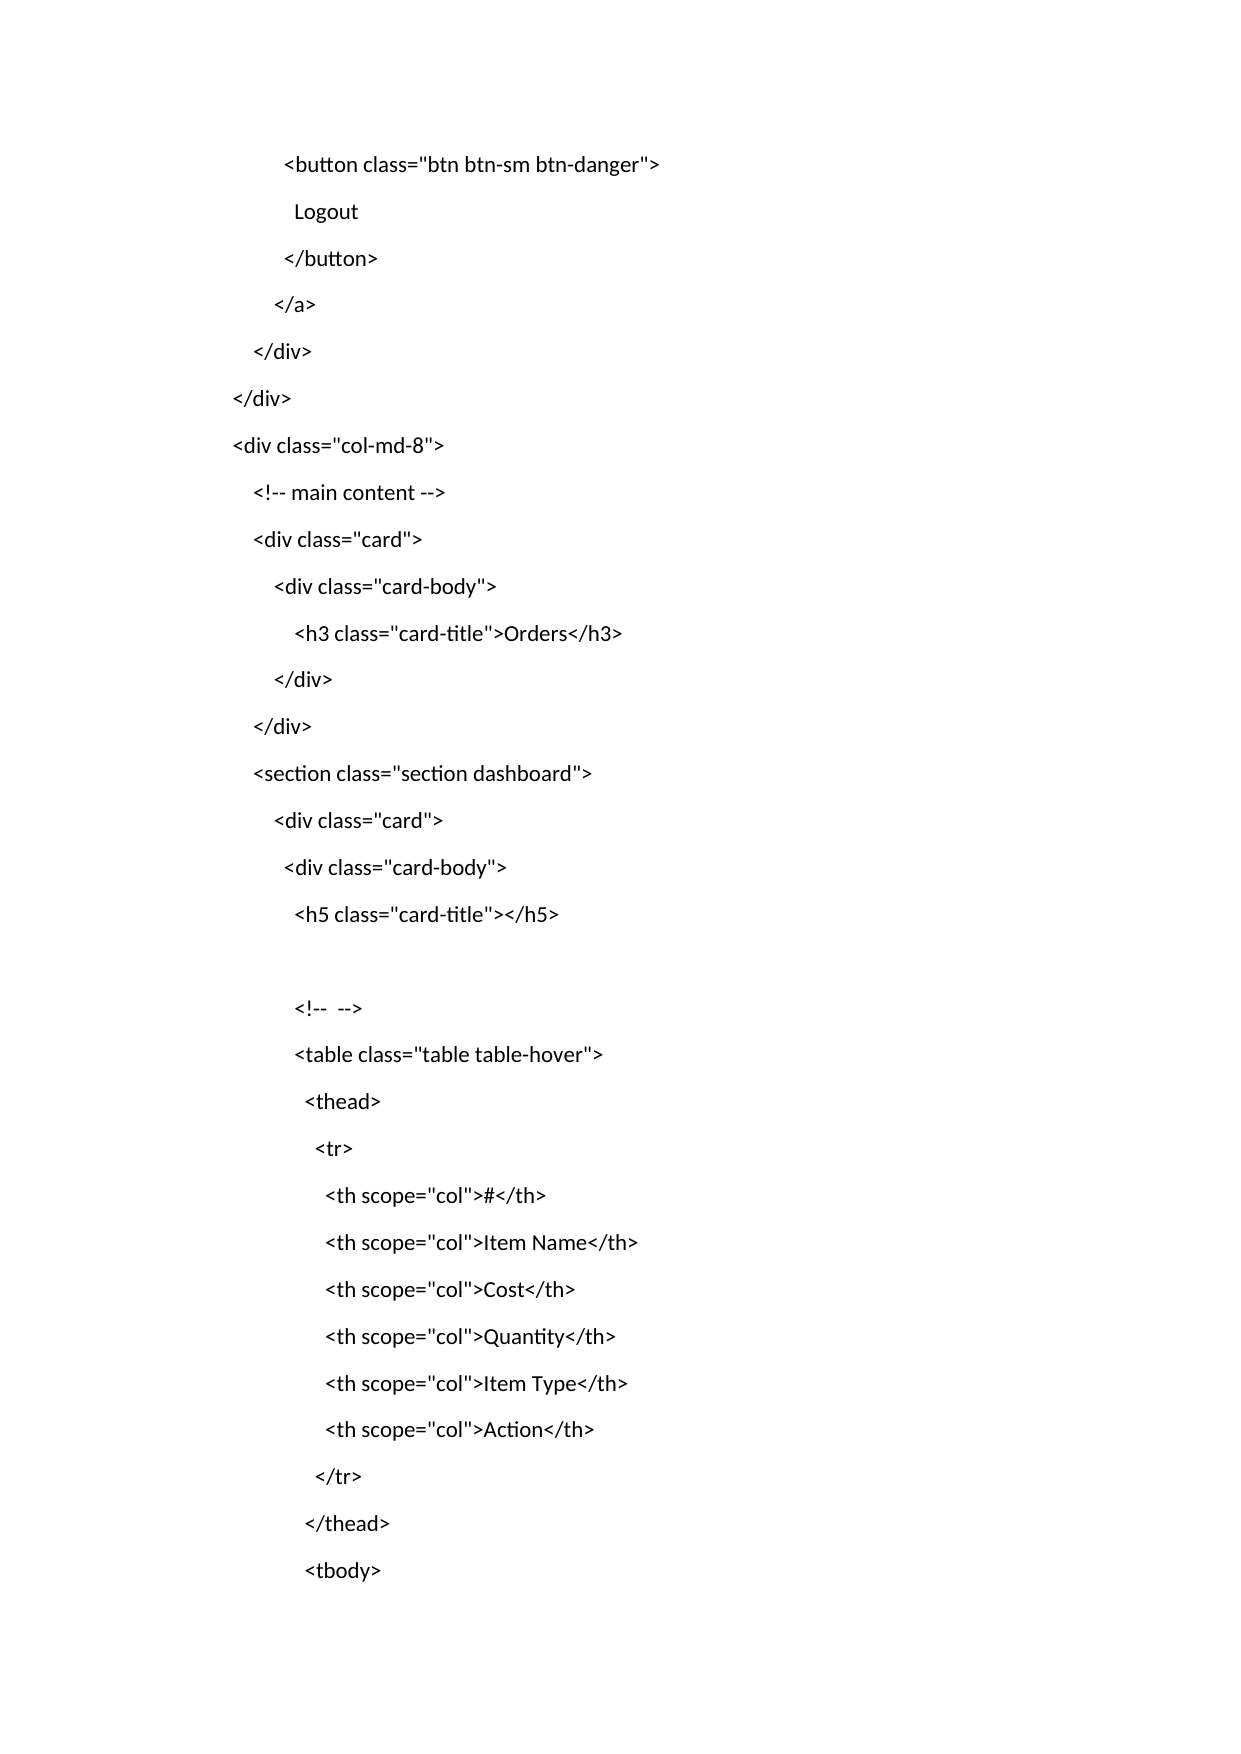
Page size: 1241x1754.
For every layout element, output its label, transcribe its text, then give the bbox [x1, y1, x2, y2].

text </tr> [150, 1462, 1090, 1491]
text <!-- main content --> [150, 478, 1090, 506]
text <tr> [150, 1134, 1090, 1162]
text <section class="section dashboard"> [150, 759, 1090, 787]
text Logout [150, 197, 1090, 225]
text </a> [150, 291, 1090, 319]
text </button> [150, 244, 1090, 272]
text </div> [150, 337, 1090, 366]
text <th scope="col">Action</th> [150, 1416, 1090, 1444]
text <th scope="col">Cost</th> [150, 1275, 1090, 1303]
text <div class="col-md-8"> [150, 431, 1090, 459]
text <h5 class="card-title"></h5> [150, 900, 1090, 928]
text <div class="card"> [150, 806, 1090, 834]
text <th scope="col">Quantity</th> [150, 1322, 1090, 1350]
text </div> [150, 712, 1090, 741]
text </thead> [150, 1509, 1090, 1537]
text <th scope="col">Item Type</th> [150, 1369, 1090, 1397]
text <div class="card"> [150, 525, 1090, 553]
text <th scope="col">Item Name</th> [150, 1228, 1090, 1256]
text <th scope="col">#</th> [150, 1181, 1090, 1209]
text <div class="card-body"> [150, 572, 1090, 600]
text </div> [150, 384, 1090, 412]
text <table class="table table-hover"> [150, 1041, 1090, 1069]
text <thead> [150, 1087, 1090, 1116]
text <tbody> [150, 1556, 1090, 1584]
text <button class="btn btn-sm btn-danger"> [150, 150, 1090, 178]
text </div> [150, 666, 1090, 694]
text <!-- --> [150, 994, 1090, 1022]
text <h3 class="card-title">Orders</h3> [150, 619, 1090, 647]
text <div class="card-body"> [150, 853, 1090, 881]
